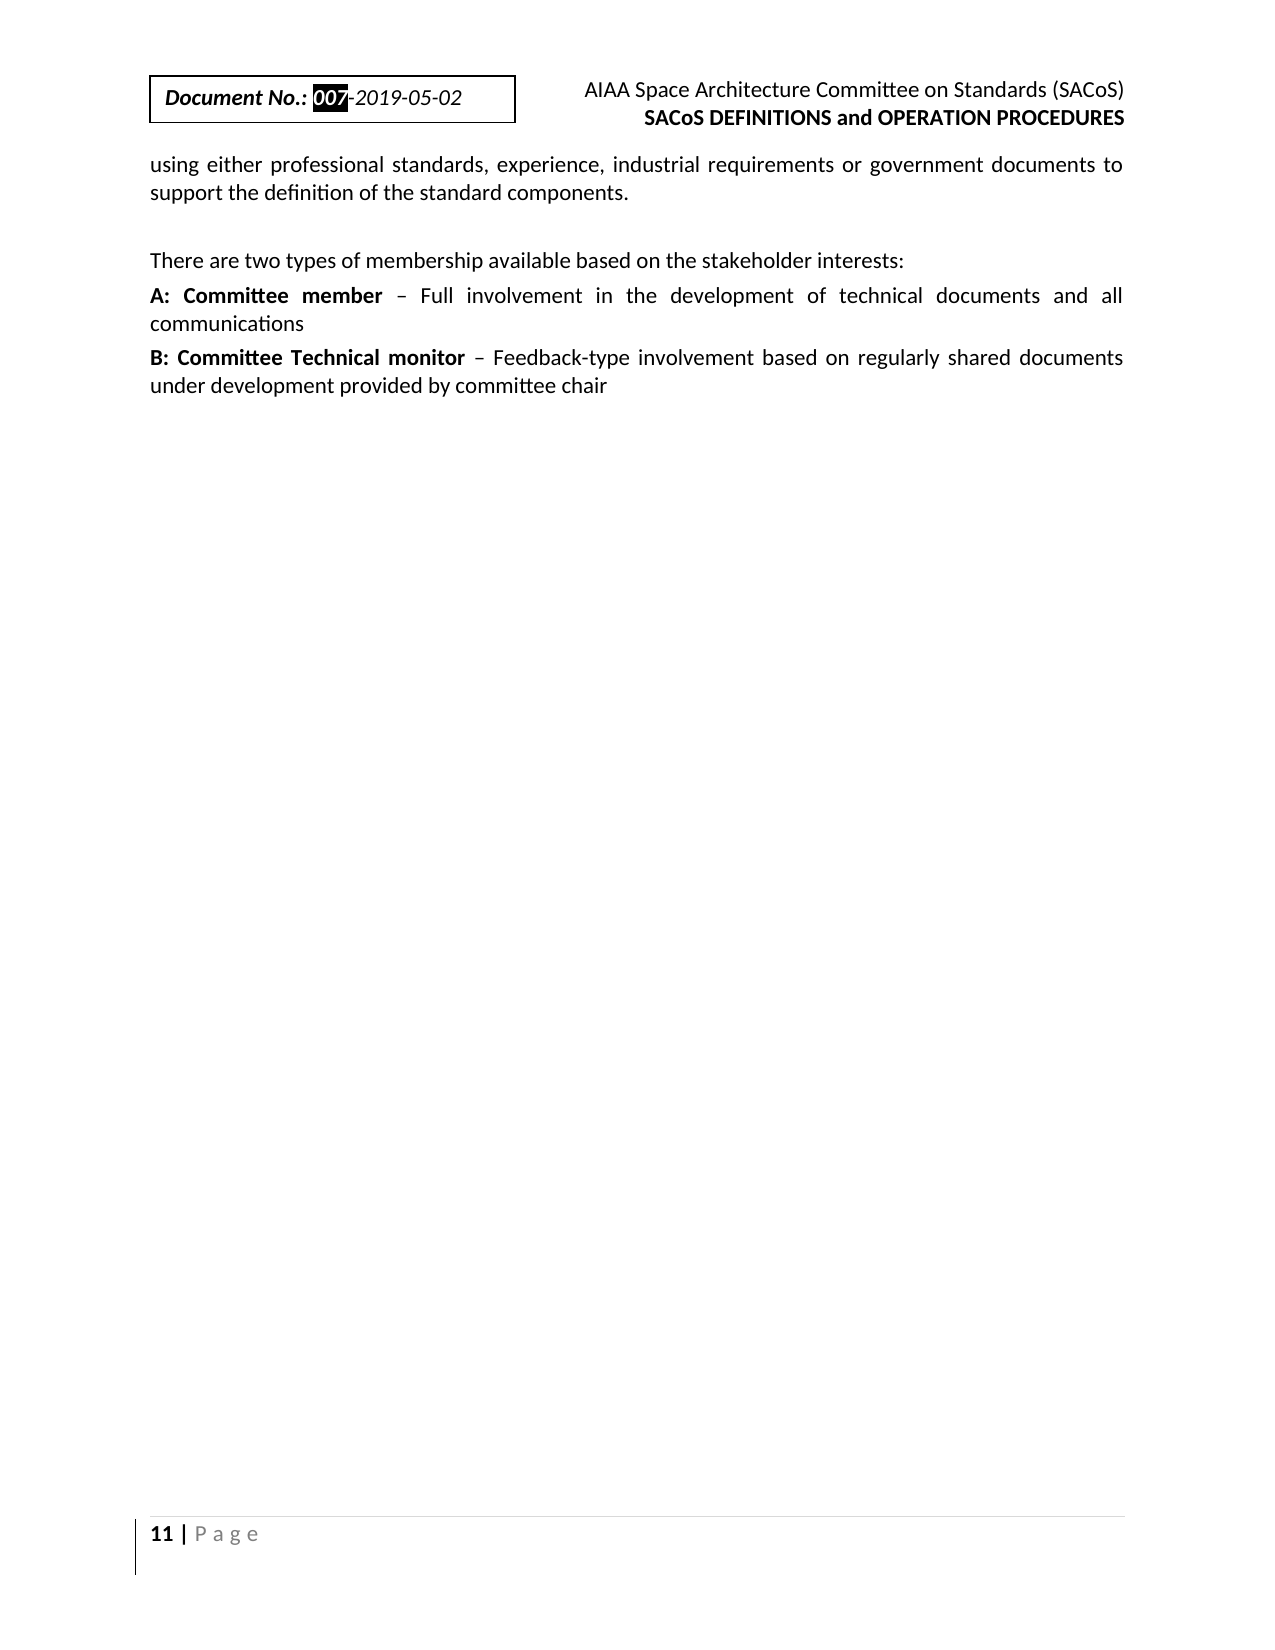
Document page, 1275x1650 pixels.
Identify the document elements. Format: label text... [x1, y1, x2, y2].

text A: Committee member – Full involvement in the development of technical documents and all communications [150, 281, 1125, 337]
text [150, 150, 1125, 206]
text There are two types of membership available based on the stakeholder interests: [150, 247, 1125, 274]
text B: Committee Technical monitor – Feedback-type involvement based on regularly shared documents under development provided by committee chair [150, 343, 1125, 399]
